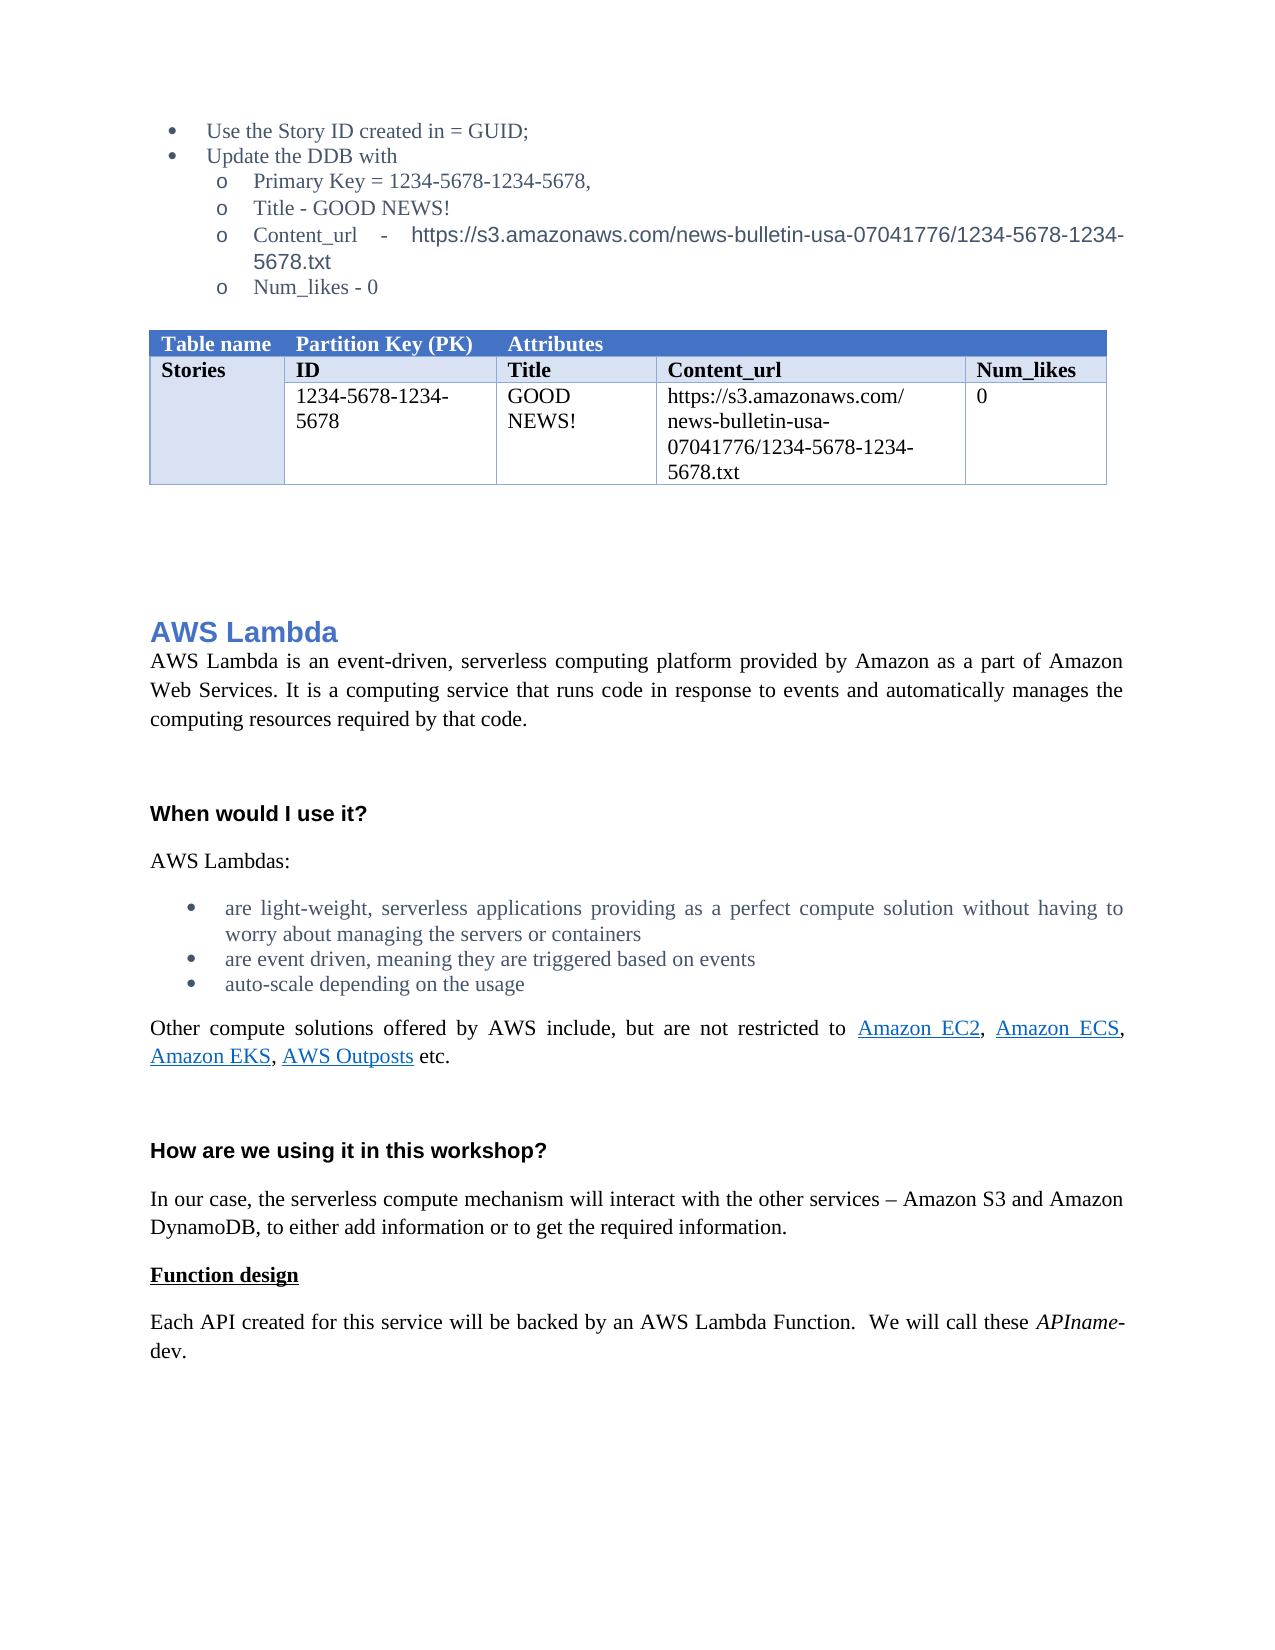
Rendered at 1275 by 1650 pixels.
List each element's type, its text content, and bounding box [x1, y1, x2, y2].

table_header Table name [151, 331, 284, 356]
text Other compute solutions offered by AWS include, but are not restricted to Amazon EC2, Amazon ECS, Amazon EKS, AWS Outposts etc. [150, 1015, 1125, 1069]
subtitle AWS Lambda [150, 615, 1125, 648]
list Title - GOOD NEWS! [216, 195, 1125, 222]
text Each API created for this service will be backed by an AWS Lambda Function. We will call these APIname-dev. [150, 1309, 1125, 1363]
table_cell 0 [966, 383, 1106, 484]
text In our case, the serverless compute mechanism will interact with the other services – Amazon S3 and Amazon DynamoDB, to either add information or to get the required information. [150, 1186, 1125, 1239]
list Update the DDB with [169, 143, 1125, 168]
list Num_likes - 0 [216, 274, 1125, 301]
table_header [966, 331, 1106, 356]
table_cell Stories [151, 357, 284, 484]
table_cell Content_url [657, 357, 965, 382]
list Use the Story ID created in = GUID; [169, 118, 1125, 143]
text When would I use it? [150, 801, 1125, 826]
table_cell ID [285, 357, 496, 382]
list are light-weight, serverless applications providing as a perfect compute solution without having to worry about managing the servers or containers [187, 895, 1125, 946]
table_cell https://s3.amazonaws.com/news-bulletin-usa-07041776/1234-5678-1234-5678.txt [657, 383, 965, 484]
text AWS Lambda is an event-driven, serverless computing platform provided by Amazon as a part of Amazon Web Services. It is a computing service that runs code in response to events and automatically manages the computing resources required by that code. [150, 648, 1125, 731]
text How are we using it in this workshop? [150, 1138, 1125, 1163]
table_cell GOOD NEWS! [497, 383, 656, 484]
list Primary Key = 1234-5678-1234-5678, [216, 168, 1125, 195]
table_header Attributes [497, 331, 965, 356]
table_header Partition Key (PK) [285, 331, 496, 356]
list auto-scale depending on the usage [187, 971, 1125, 996]
table_cell 1234-5678-1234-5678 [285, 383, 496, 484]
text AWS Lambdas: [150, 848, 1125, 873]
table_cell Num_likes [966, 357, 1106, 382]
text Function design [150, 1262, 1125, 1287]
list are event driven, meaning they are triggered based on events [187, 946, 1125, 971]
list Content_url - https://s3.amazonaws.com/news-bulletin-usa-07041776/1234-5678-1234-5678.txt [216, 222, 1125, 274]
table_cell Title [497, 357, 656, 382]
